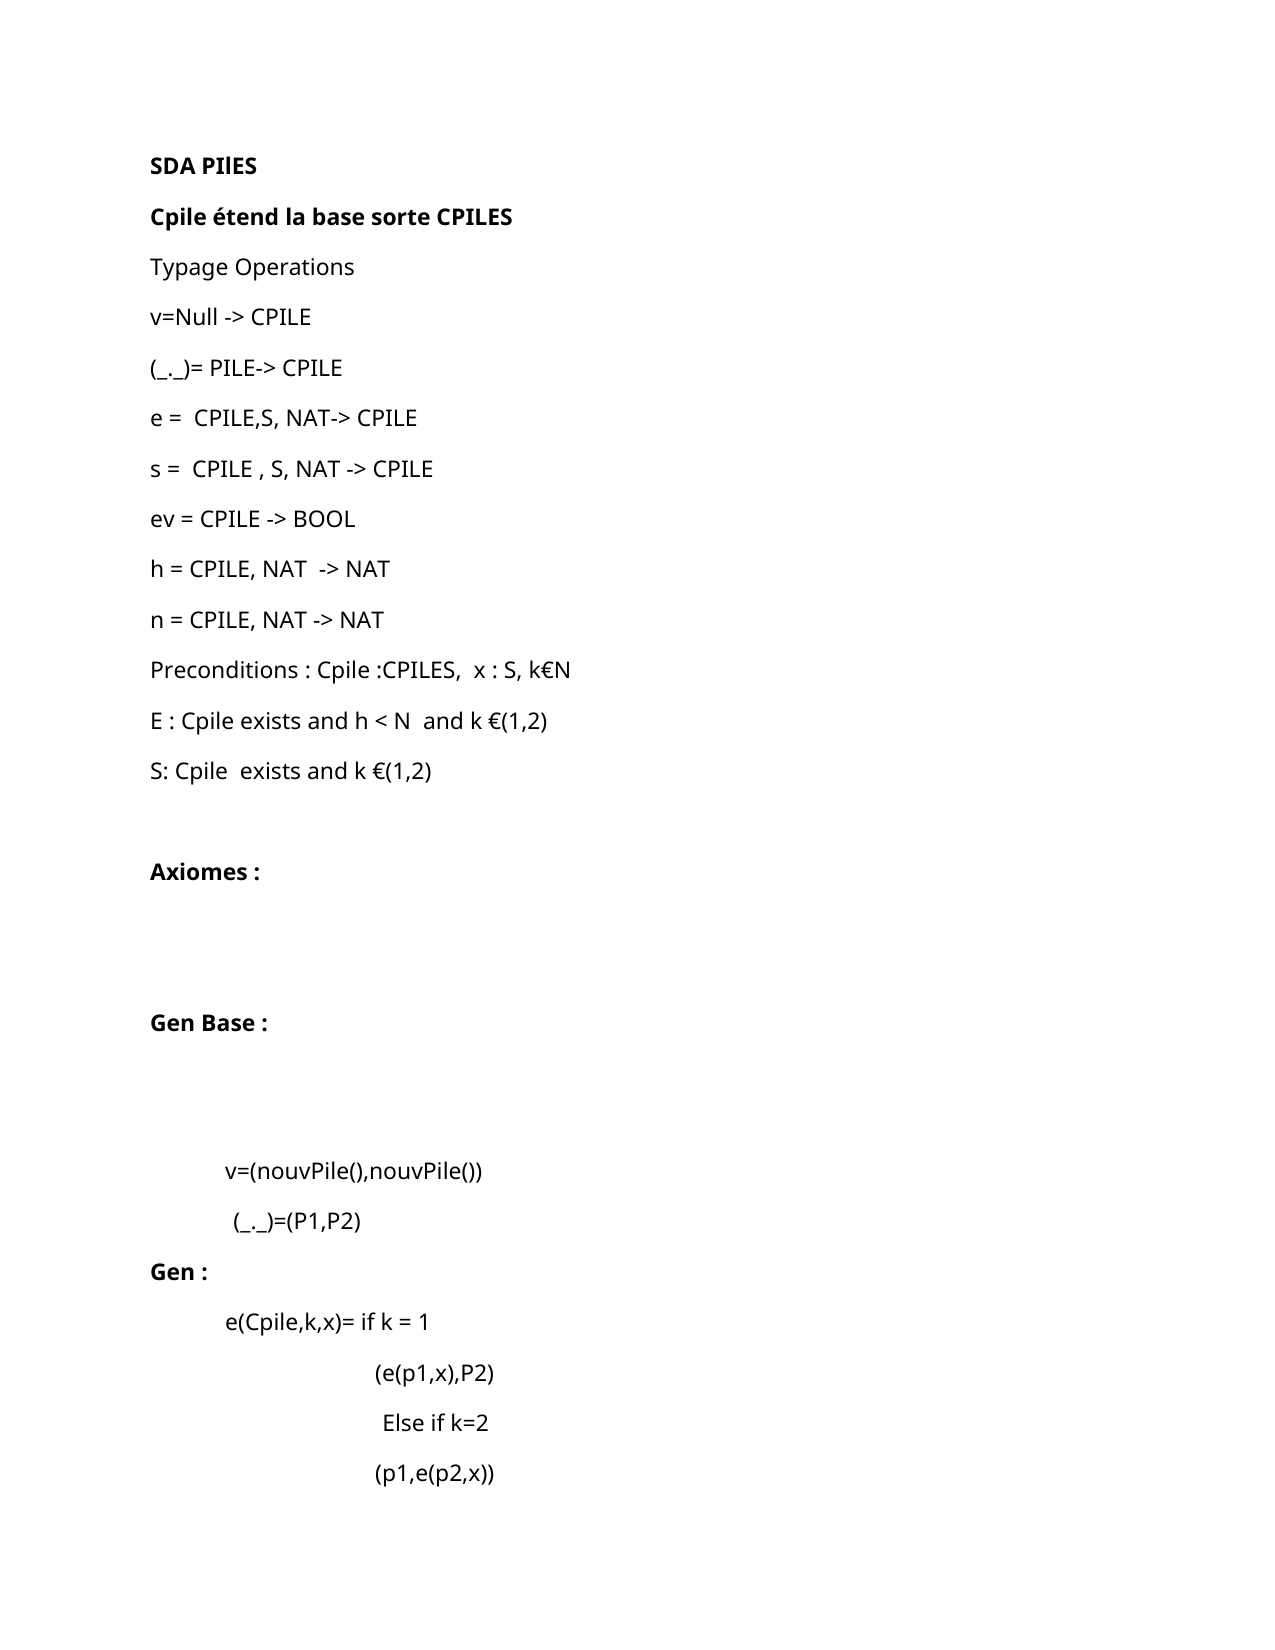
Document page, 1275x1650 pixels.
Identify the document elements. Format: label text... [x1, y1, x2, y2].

text Preconditions : Cpile :CPILES, x : S, k€N [150, 654, 1125, 685]
text SDA PIlES [150, 150, 1125, 181]
text (_._)= PILE-> CPILE [150, 352, 1125, 383]
text (_._)=(P1,P2) [150, 1205, 1125, 1236]
text (e(p1,x),P2) [300, 1356, 1125, 1388]
text (p1,e(p2,x)) [150, 1457, 1125, 1488]
text Gen : [150, 1256, 1125, 1287]
text e = CPILE,S, NAT-> CPILE [150, 402, 1125, 433]
text Cpile étend la base sorte CPILES [150, 200, 1125, 232]
text E : Cpile exists and h < N and k €(1,2) [150, 704, 1125, 736]
text v=(nouvPile(),nouvPile()) [150, 1155, 1125, 1186]
text Else if k=2 [150, 1407, 1125, 1438]
text S: Cpile exists and k €(1,2) [150, 755, 1125, 786]
text Gen Base : [150, 1007, 1125, 1038]
text Typage Operations [150, 251, 1125, 282]
text ev = CPILE -> BOOL [150, 503, 1125, 534]
text e(Cpile,k,x)= if k = 1 [150, 1306, 1125, 1337]
text v=Null -> CPILE [150, 301, 1125, 332]
text s = CPILE , S, NAT -> CPILE [150, 452, 1125, 484]
text h = CPILE, NAT -> NAT [150, 553, 1125, 584]
text Axiomes : [150, 856, 1125, 887]
text n = CPILE, NAT -> NAT [150, 604, 1125, 635]
